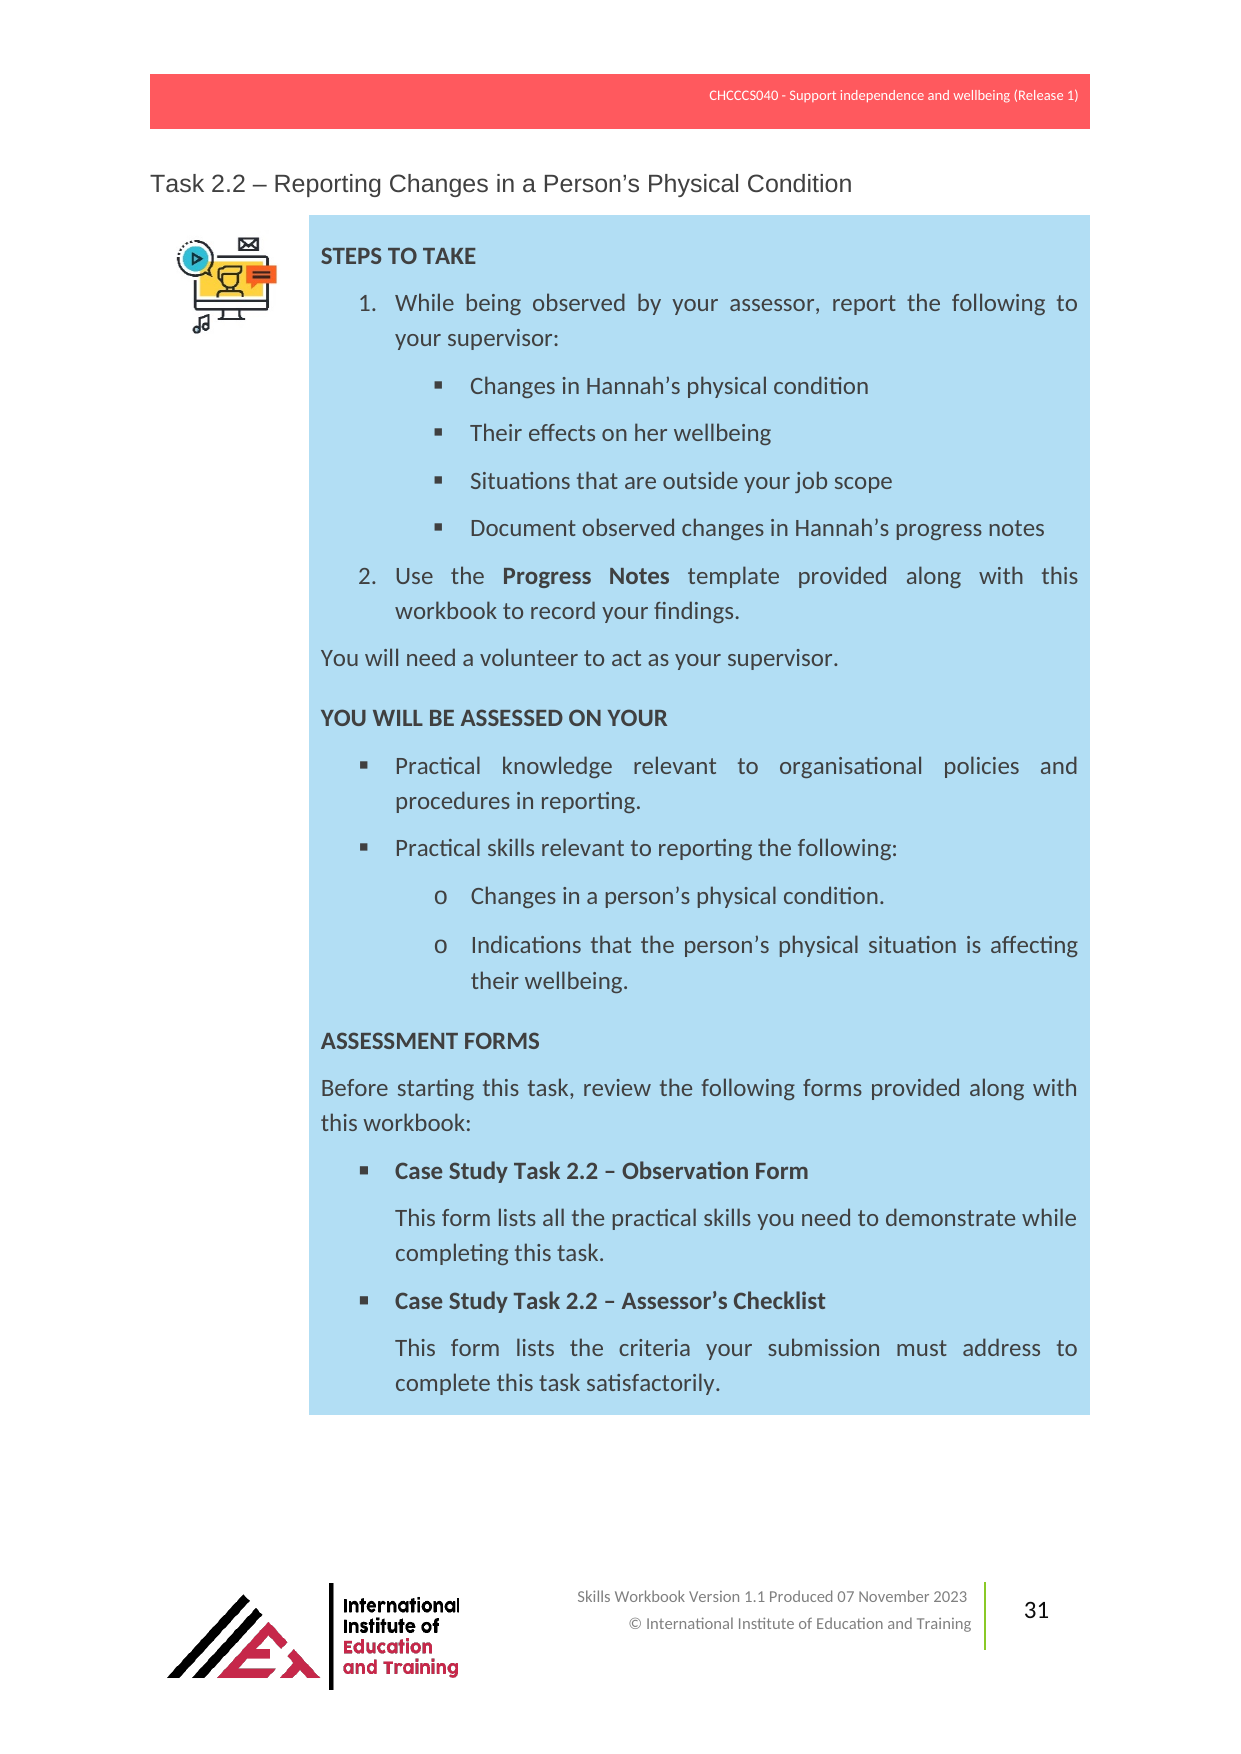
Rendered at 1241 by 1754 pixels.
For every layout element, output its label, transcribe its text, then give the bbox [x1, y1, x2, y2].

subtitle Task 2.2 – Reporting Changes in a Person’s Physical Condition [150, 169, 1090, 198]
picture [173, 227, 286, 345]
picture [166, 1583, 459, 1690]
table_header STEPS TO TAKE While being observed by your assessor, report the following to your supervisor: Changes in Hannah’s physical condition Their effects on her wellbeing Situations that are outside your job scope Document observed changes in Hannah’s progress notes Use the Progress Notes template provided along with this workbook to record your findings. You will need a volunteer to act as your supervisor. YOU WILL BE ASSESSED ON YOUR Practical knowledge relevant to organisational policies and procedures in reporting. Practical skills relevant to reporting the following: Changes in a person’s physical condition. Indications that the person’s physical situation is affecting their wellbeing. ASSESSMENT FORMS Before starting this task, review the following forms provided along with this workbook: Case Study Task 2.2 – Observation Form This form lists all the practical skills you need to demonstrate while completing this task. Case Study Task 2.2 – Assessor’s Checklist This form lists the criteria your submission must address to complete this task satisfactorily. [309, 215, 1090, 1415]
table_header [150, 215, 309, 1415]
